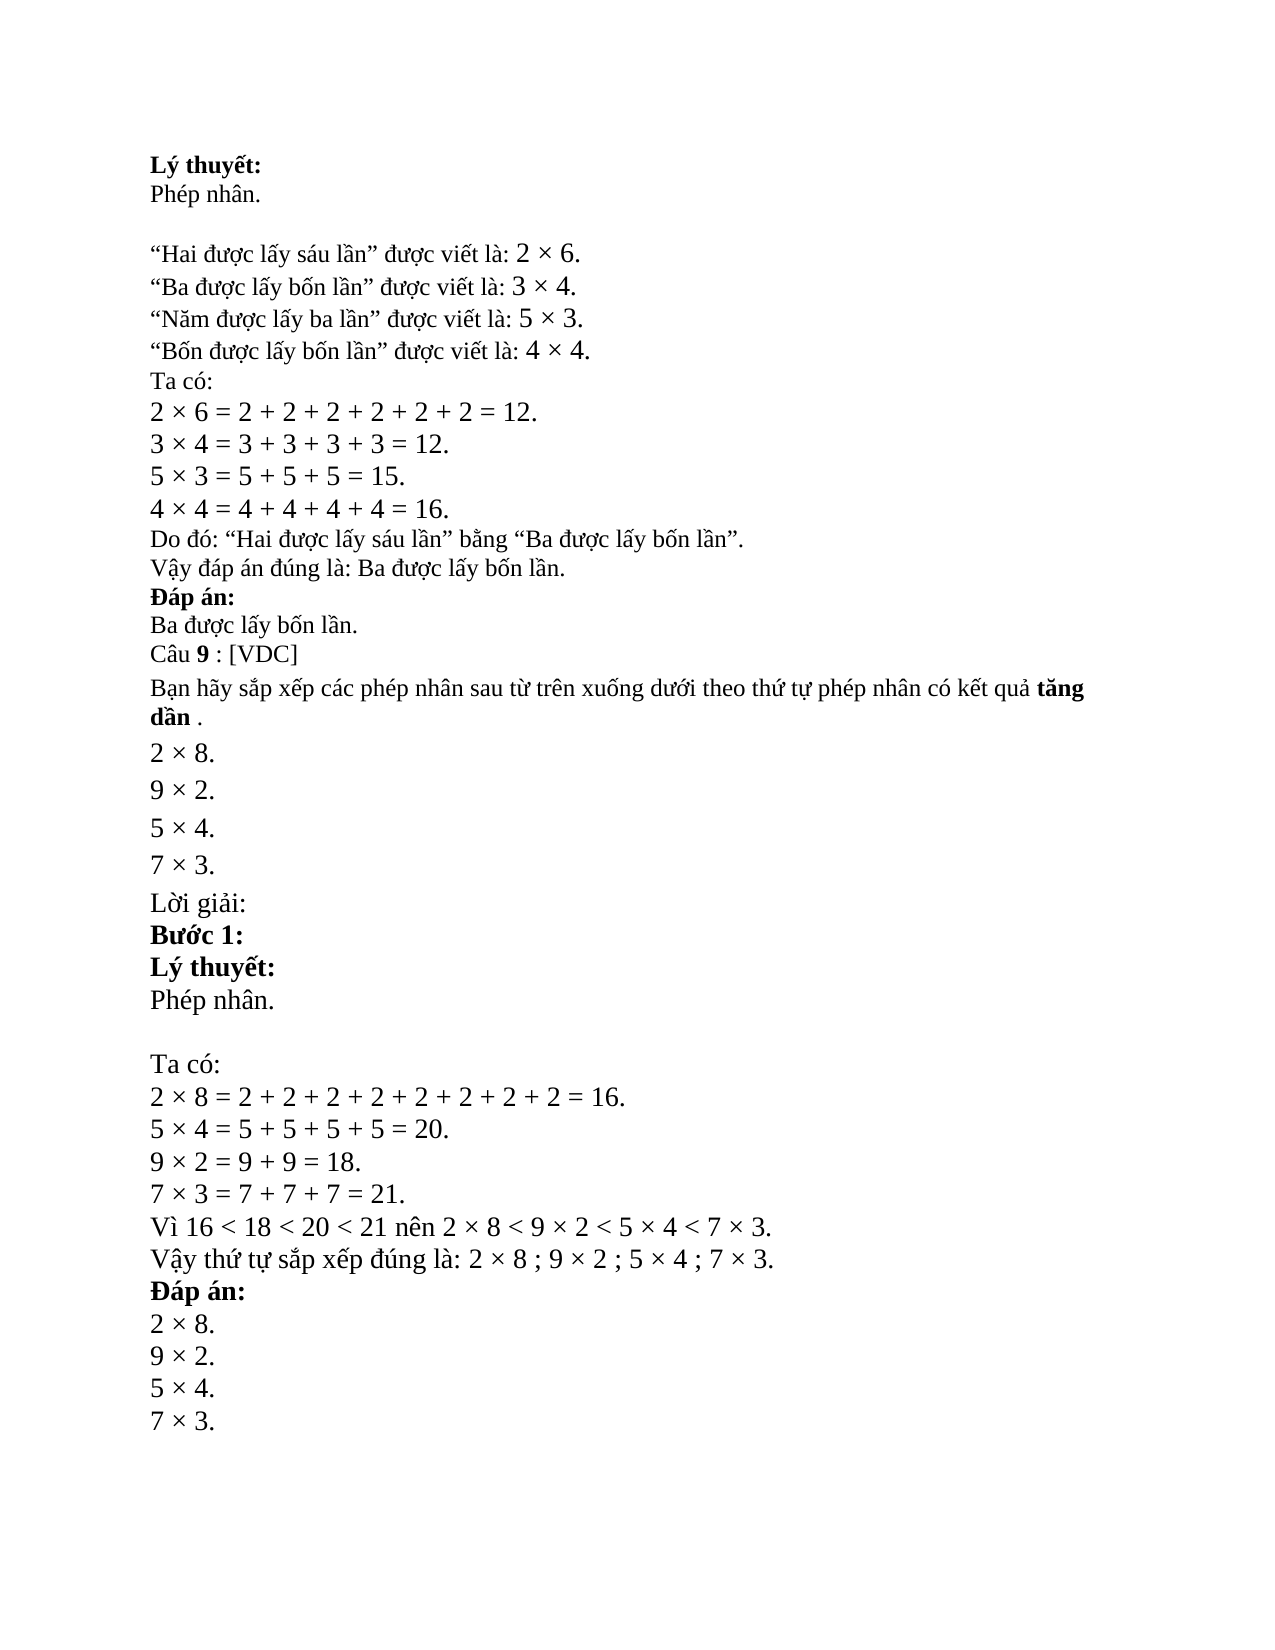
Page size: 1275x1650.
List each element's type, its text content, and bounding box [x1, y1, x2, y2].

text Lý thuyết: Phép nhân. “Hai được lấy sáu lần” được viết là: 2 × 6. “Ba được lấy bốn lần” được viết là: 3 × 4. “Năm được lấy ba lần” được viết là: 5 × 3. “Bốn được lấy bốn lần” được viết là: 4 × 4. Ta có: 2 × 6 = 2 + 2 + 2 + 2 + 2 + 2 = 12. 3 × 4 = 3 + 3 + 3 + 3 = 12. 5 × 3 = 5 + 5 + 5 = 15. 4 × 4 = 4 + 4 + 4 + 4 = 16. Do đó: “Hai được lấy sáu lần” bằng “Ba được lấy bốn lần”. Vậy đáp án đúng là: Ba được lấy bốn lần. Đáp án: Ba được lấy bốn lần. [150, 150, 1125, 639]
text 9 × 2. [150, 773, 1125, 806]
text 5 × 4. [150, 811, 1125, 843]
text 7 × 3. [150, 848, 1125, 881]
text Câu 9 : [VDC] [150, 639, 1125, 668]
text Lý thuyết: Phép nhân. Ta có: 2 × 8 = 2 + 2 + 2 + 2 + 2 + 2 + 2 + 2 = 16. 5 × 4 = 5 + 5 + 5 + 5 = 20. 9 × 2 = 9 + 9 = 18. 7 × 3 = 7 + 7 + 7 = 21. Vì 16 < 18 < 20 < 21 nên 2 × 8 < 9 × 2 < 5 × 4 < 7 × 3. Vậy thứ tự sắp xếp đúng là: 2 × 8 ; 9 × 2 ; 5 × 4 ; 7 × 3. Đáp án: 2 × 8. 9 × 2. 5 × 4. 7 × 3. [150, 950, 1125, 1436]
text Bạn hãy sắp xếp các phép nhân sau từ trên xuống dưới theo thứ tự phép nhân có kết quả tăng dần . [150, 673, 1125, 731]
text Bước 1: [150, 918, 1125, 950]
text 2 × 8. [150, 736, 1125, 768]
text Lời giải: [150, 886, 1125, 918]
